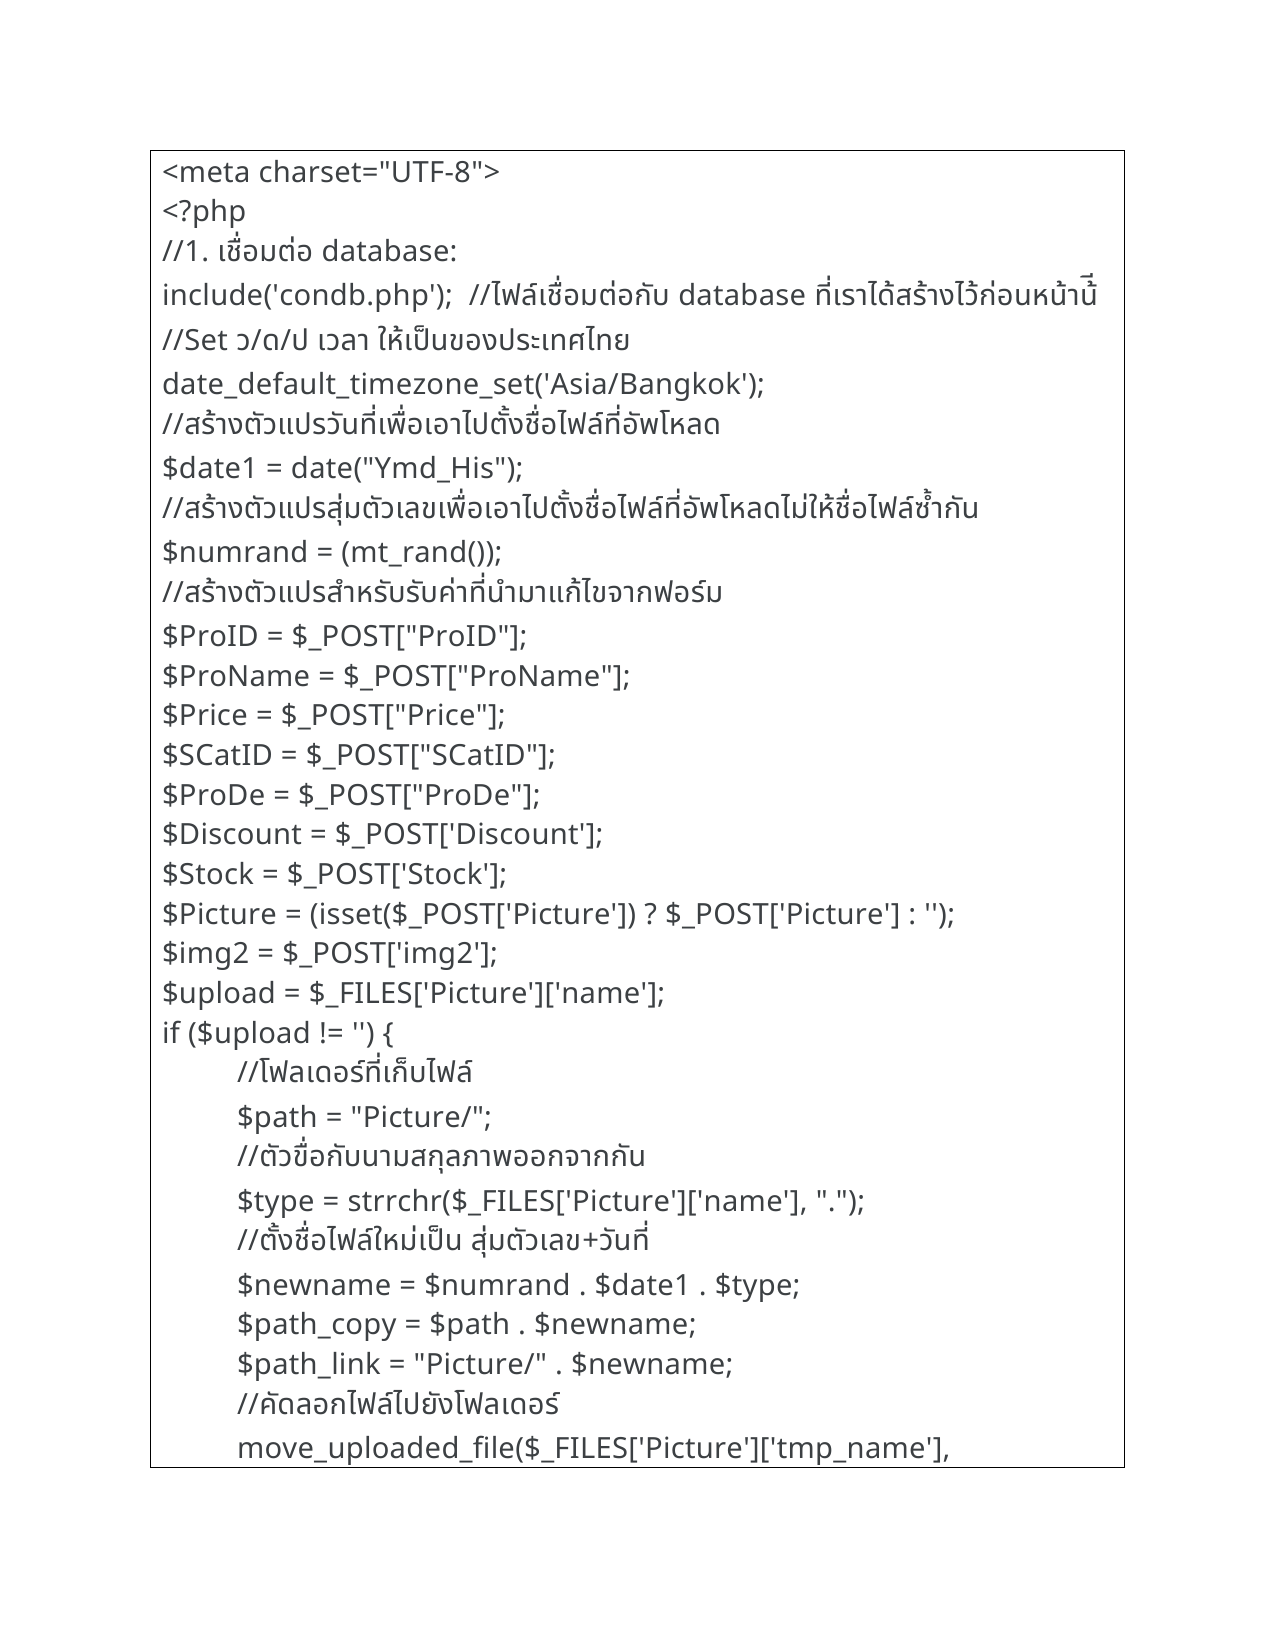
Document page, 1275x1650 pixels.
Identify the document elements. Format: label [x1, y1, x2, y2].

table_header [151, 151, 1124, 1467]
